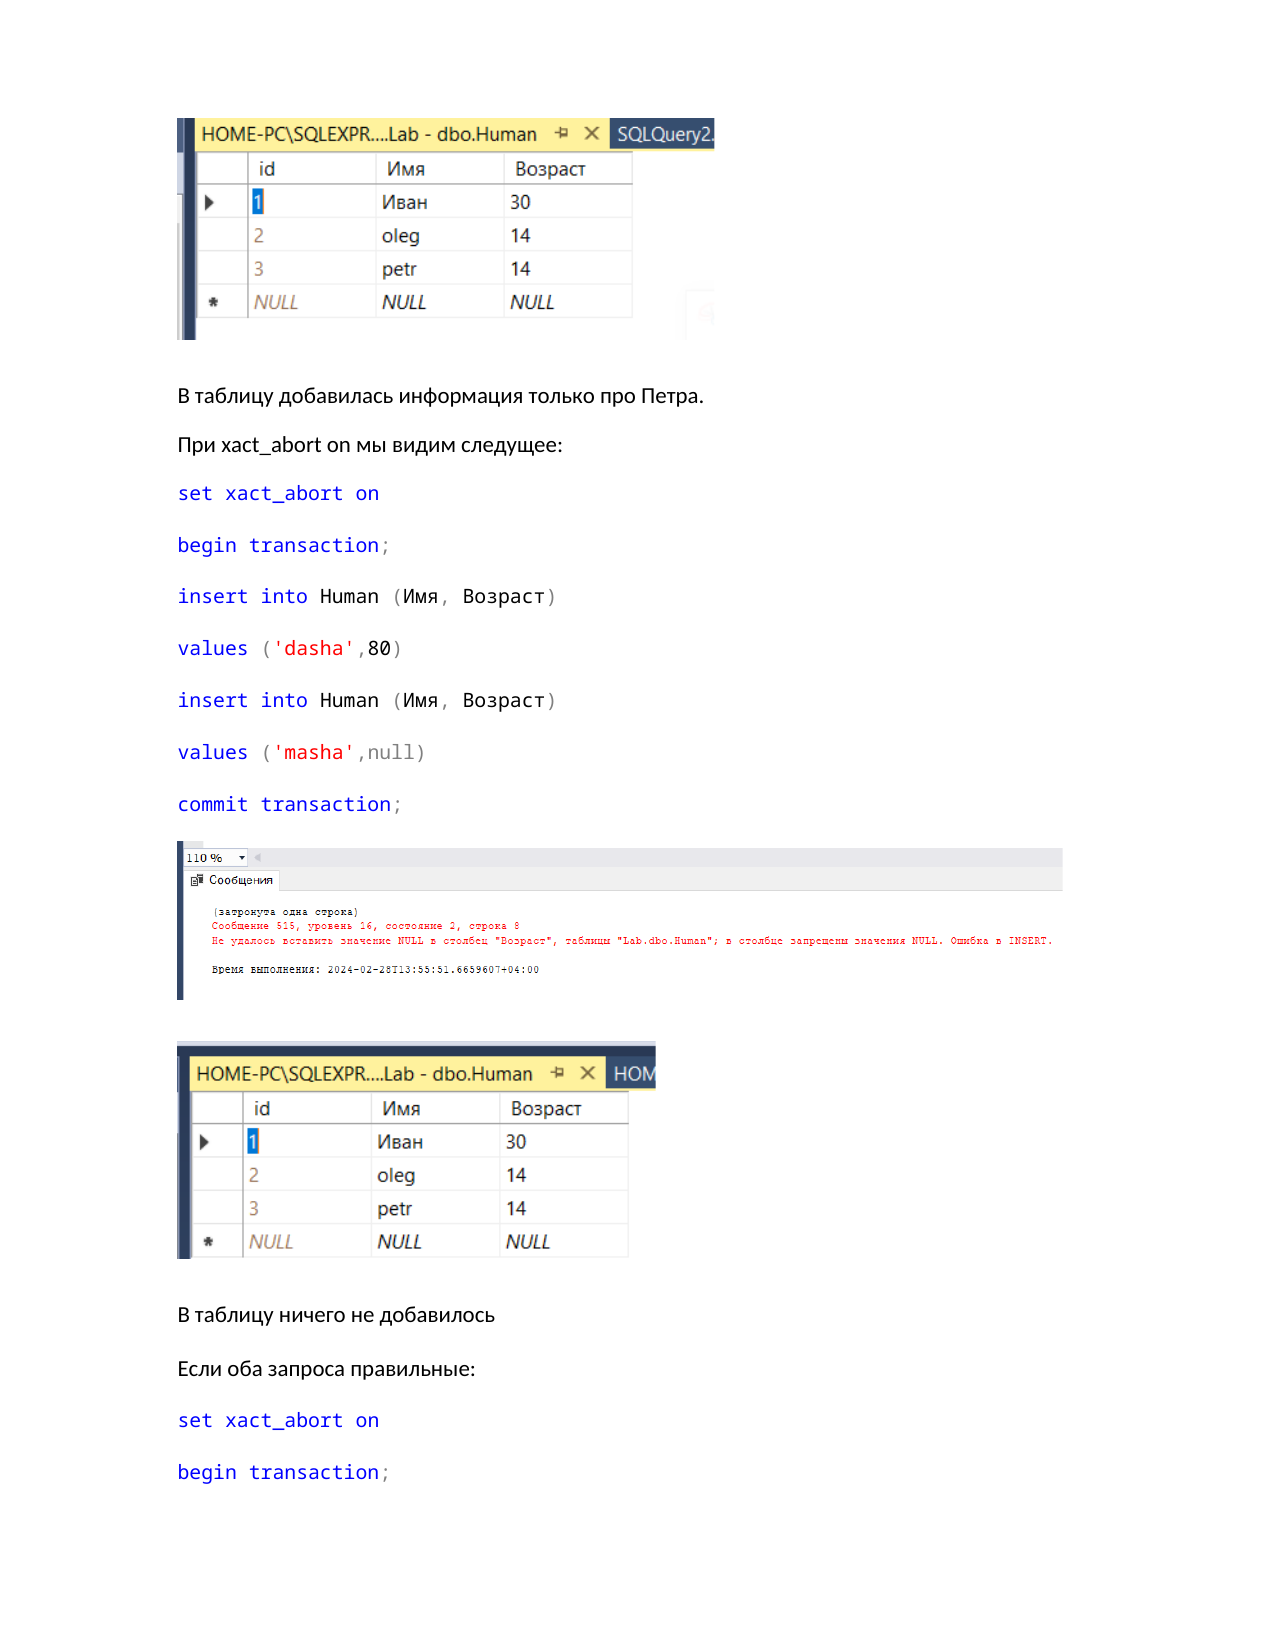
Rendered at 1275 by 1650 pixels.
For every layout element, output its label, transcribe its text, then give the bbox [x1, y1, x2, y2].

picture [177, 1041, 656, 1259]
text begin transaction; [177, 531, 1186, 558]
text insert into Human (Имя, Возраст) [177, 583, 1186, 610]
text Если оба запроса правильные: [177, 1354, 1186, 1382]
text values ('dasha',80) [177, 634, 1186, 662]
text insert into Human (Имя, Возраст) [177, 686, 1186, 713]
text begin transaction; [177, 1458, 1186, 1485]
text commit transaction; [177, 790, 1186, 817]
picture [177, 118, 715, 340]
text В таблицу добавилась информация только про Петра. [177, 382, 1186, 409]
text При xact_abort on мы видим следущее: [177, 430, 1186, 458]
text set xact_abort on [177, 479, 1186, 506]
text set xact_abort on [177, 1407, 1186, 1434]
text В таблицу ничего не добавилось [177, 1301, 1186, 1329]
text values ('masha',null) [177, 738, 1186, 765]
picture [177, 841, 1063, 1000]
